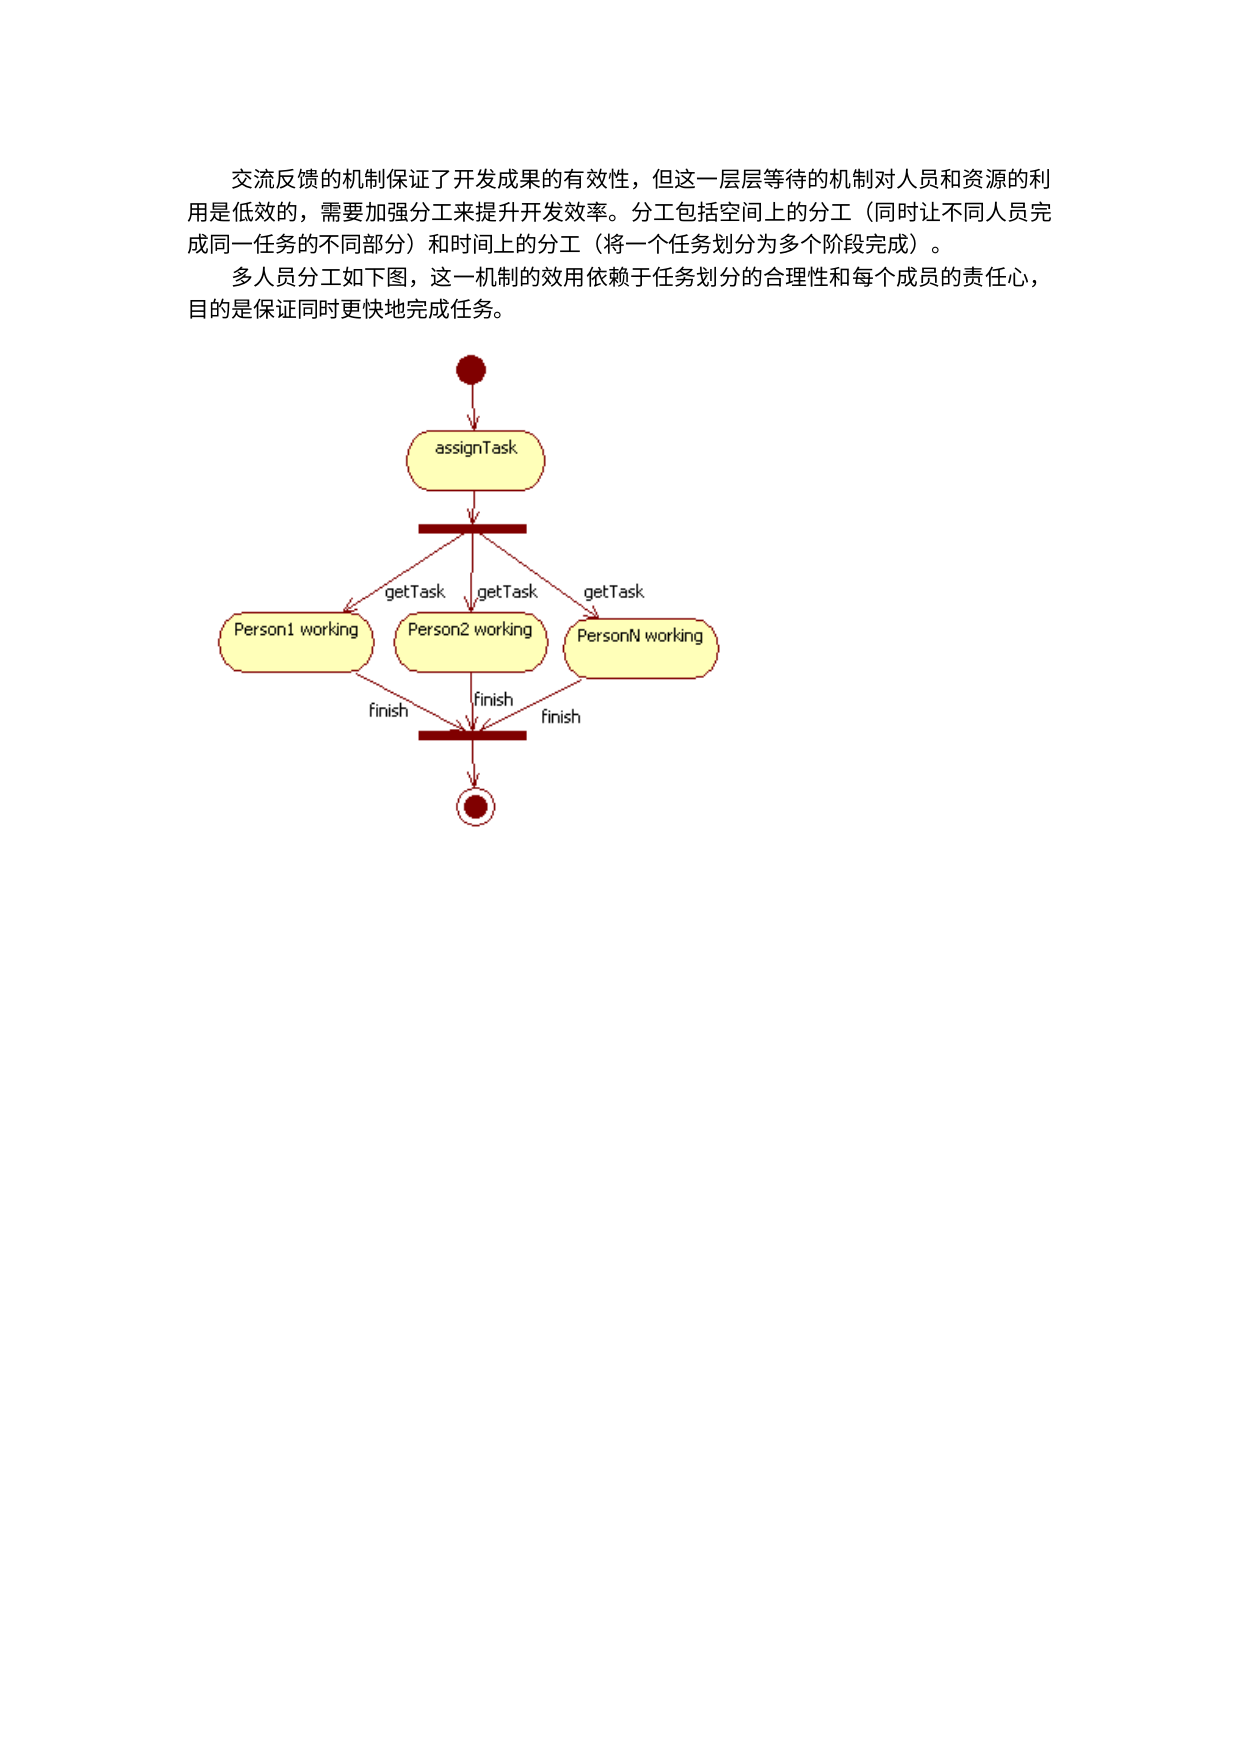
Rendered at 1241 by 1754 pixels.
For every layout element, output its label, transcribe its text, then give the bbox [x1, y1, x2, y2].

text 多人员分工如下图，这一机制的效用依赖于任务划分的合理性和每个成员的责任心，目的是保证同时更快地完成任务。 [187, 259, 1053, 324]
picture [187, 324, 750, 858]
text 交流反馈的机制保证了开发成果的有效性，但这一层层等待的机制对人员和资源的利用是低效的，需要加强分工来提升开发效率。分工包括空间上的分工（同时让不同人员完成同一任务的不同部分）和时间上的分工（将一个任务划分为多个阶段完成）。 [187, 162, 1053, 259]
